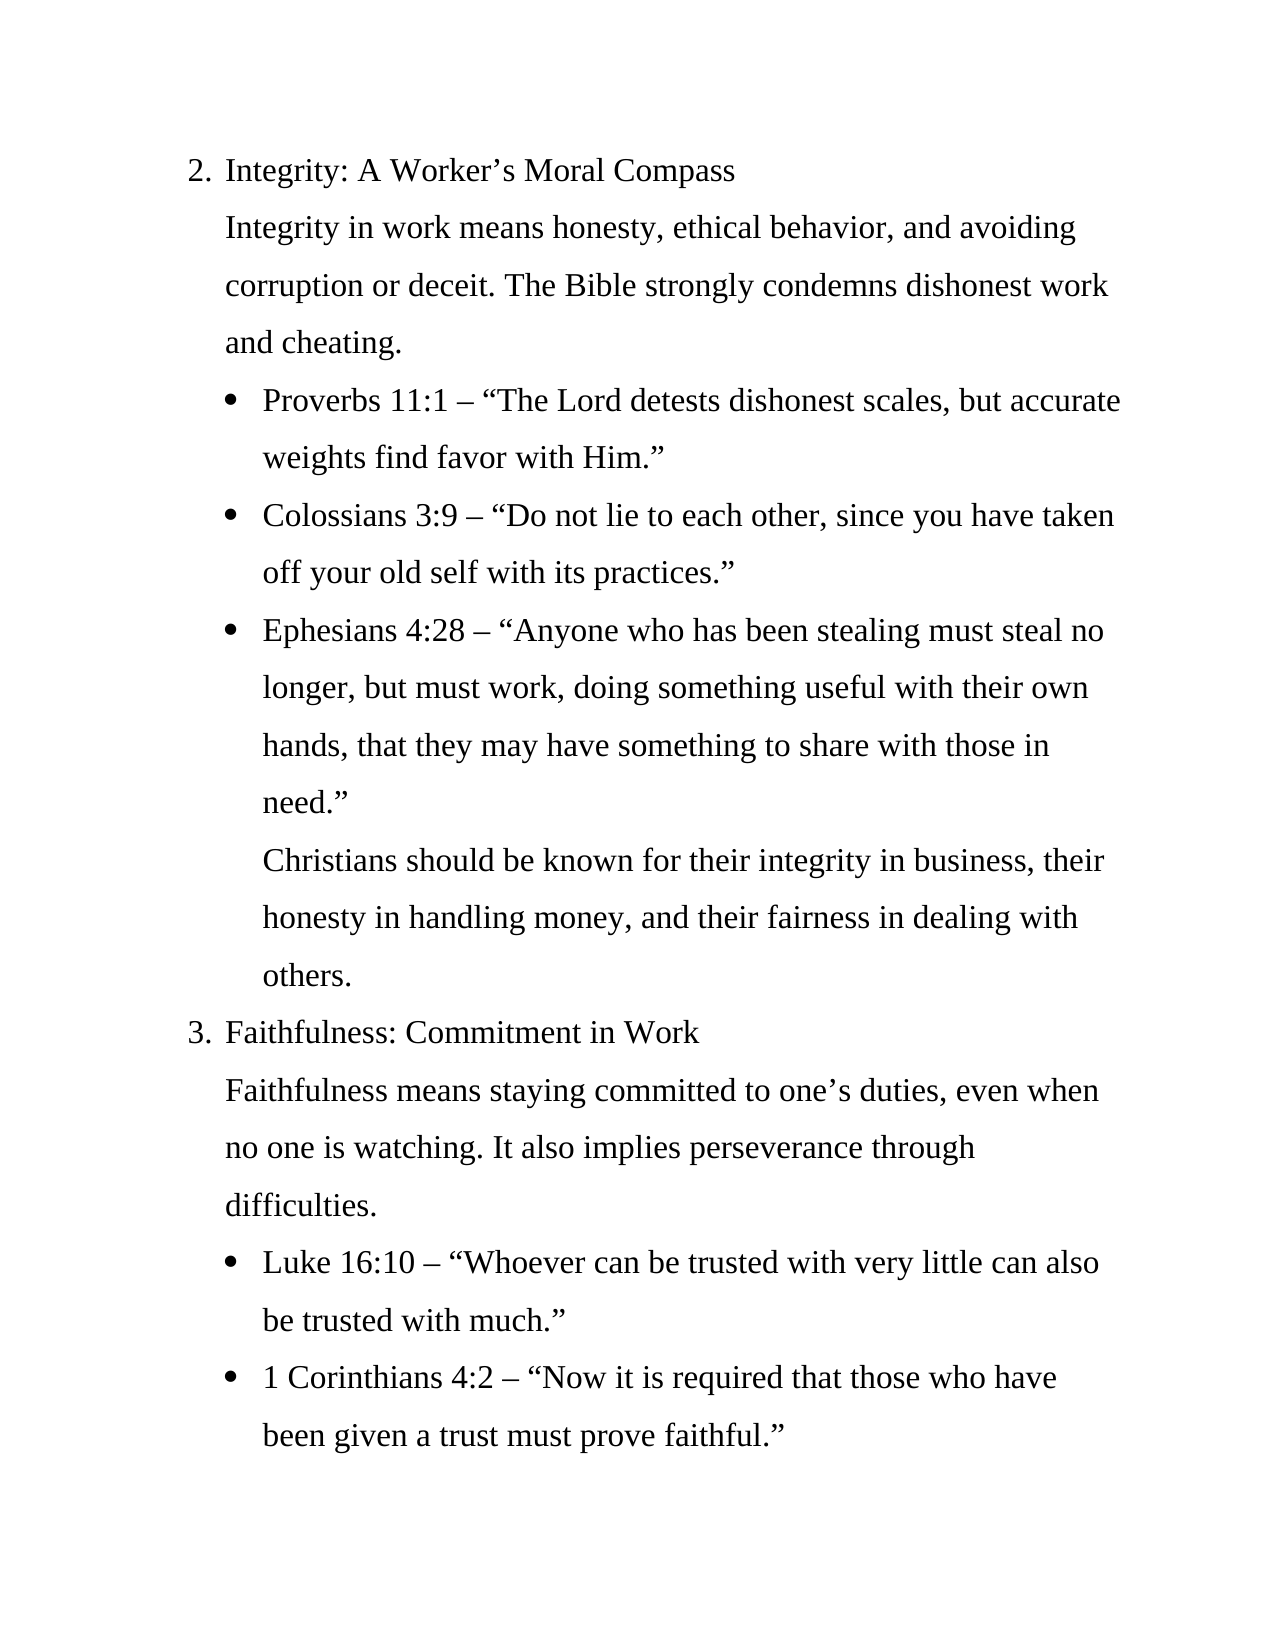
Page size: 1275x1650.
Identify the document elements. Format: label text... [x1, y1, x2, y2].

list Integrity in work means honesty, ethical behavior, and avoiding corruption or deceit. The Bible strongly condemns dishonest work and cheating. [225, 207, 1125, 361]
list Faithfulness: Commitment in Work [187, 1012, 1125, 1051]
list 1 Corinthians 4:2 – “Now it is required that those who have been given a trust must prove faithful.” [225, 1357, 1125, 1453]
list Integrity: A Worker’s Moral Compass [187, 150, 1125, 188]
list Proverbs 11:1 – “The Lord detests dishonest scales, but accurate weights find favor with Him.” [225, 380, 1125, 476]
list Christians should be known for their integrity in business, their honesty in handling money, and their fairness in dealing with others. [262, 840, 1125, 993]
list Luke 16:10 – “Whoever can be trusted with very little can also be trusted with much.” [225, 1242, 1125, 1338]
list Ephesians 4:28 – “Anyone who has been stealing must steal no longer, but must work, doing something useful with their own hands, that they may have something to share with those in need.” [225, 610, 1125, 821]
list Colossians 3:9 – “Do not lie to each other, since you have taken off your old self with its practices.” [225, 495, 1125, 591]
list Faithfulness means staying committed to one’s duties, even when no one is watching. It also implies perseverance through difficulties. [225, 1070, 1125, 1223]
